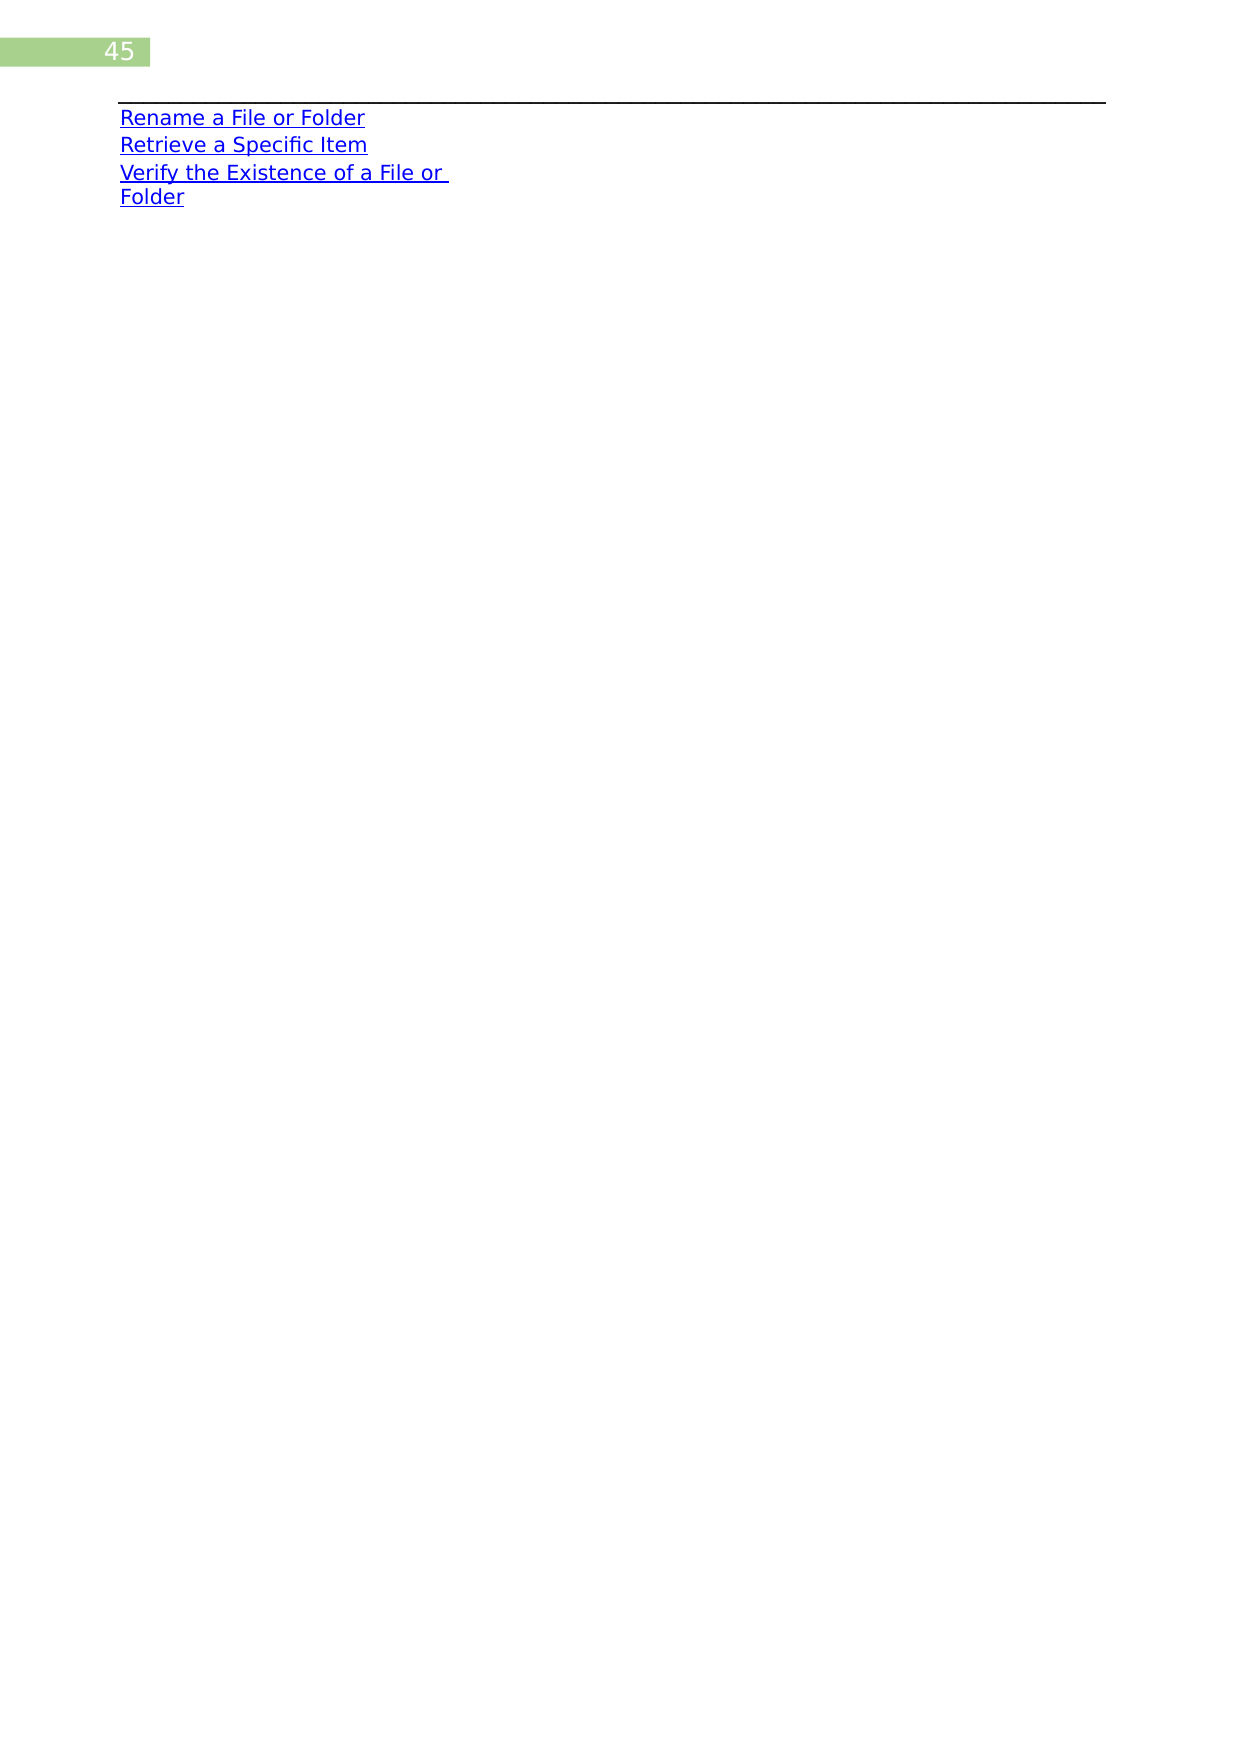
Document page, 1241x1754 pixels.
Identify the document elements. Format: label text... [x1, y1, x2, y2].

table_cell Rename a File or Folder [118, 104, 474, 132]
table_cell Retrieve a Specific Item [118, 132, 474, 159]
table_cell Verify the Existence of a File or Folder [118, 159, 474, 211]
